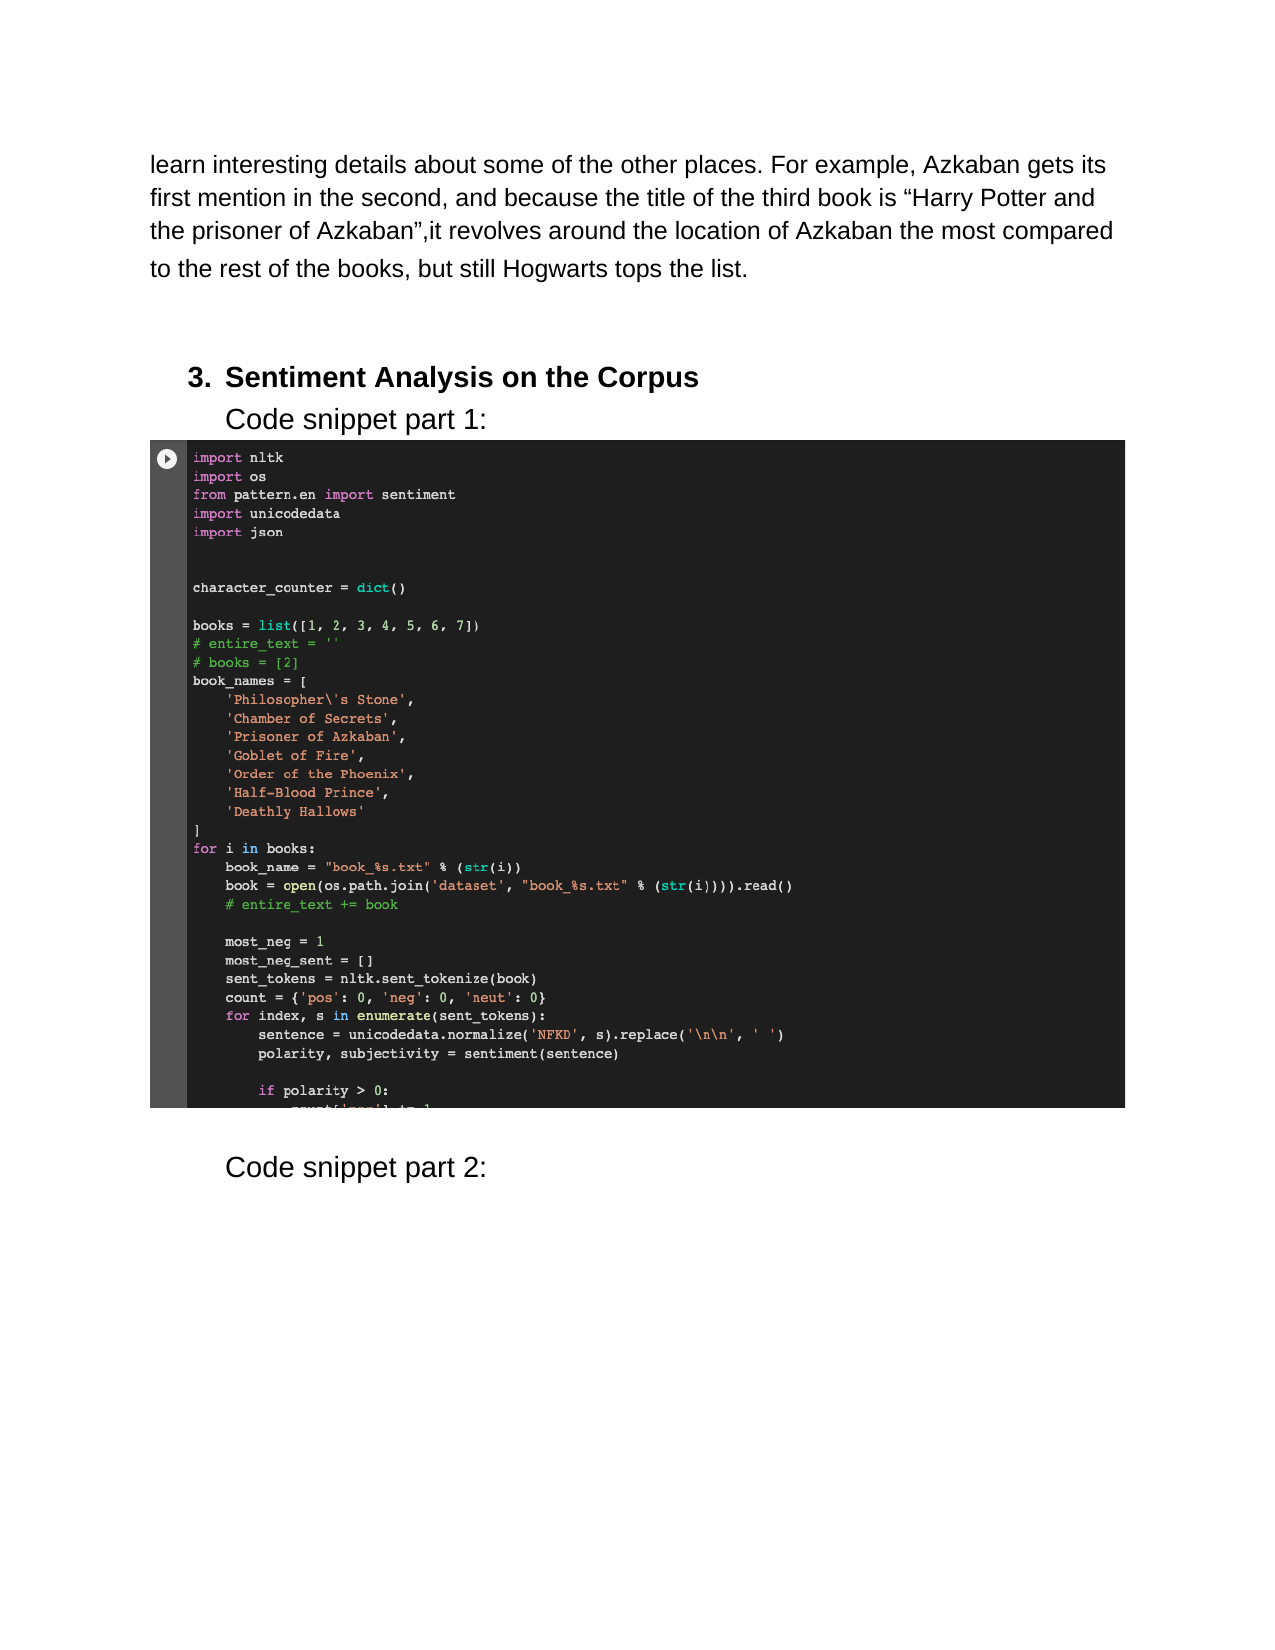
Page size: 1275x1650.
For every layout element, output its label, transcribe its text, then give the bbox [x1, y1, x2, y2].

subtitle Sentiment Analysis on the Corpus [187, 360, 1125, 394]
picture [150, 440, 1125, 1108]
text Code snippet part 2: [150, 1150, 1125, 1183]
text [150, 150, 1125, 283]
text Code snippet part 1: [225, 402, 1125, 436]
